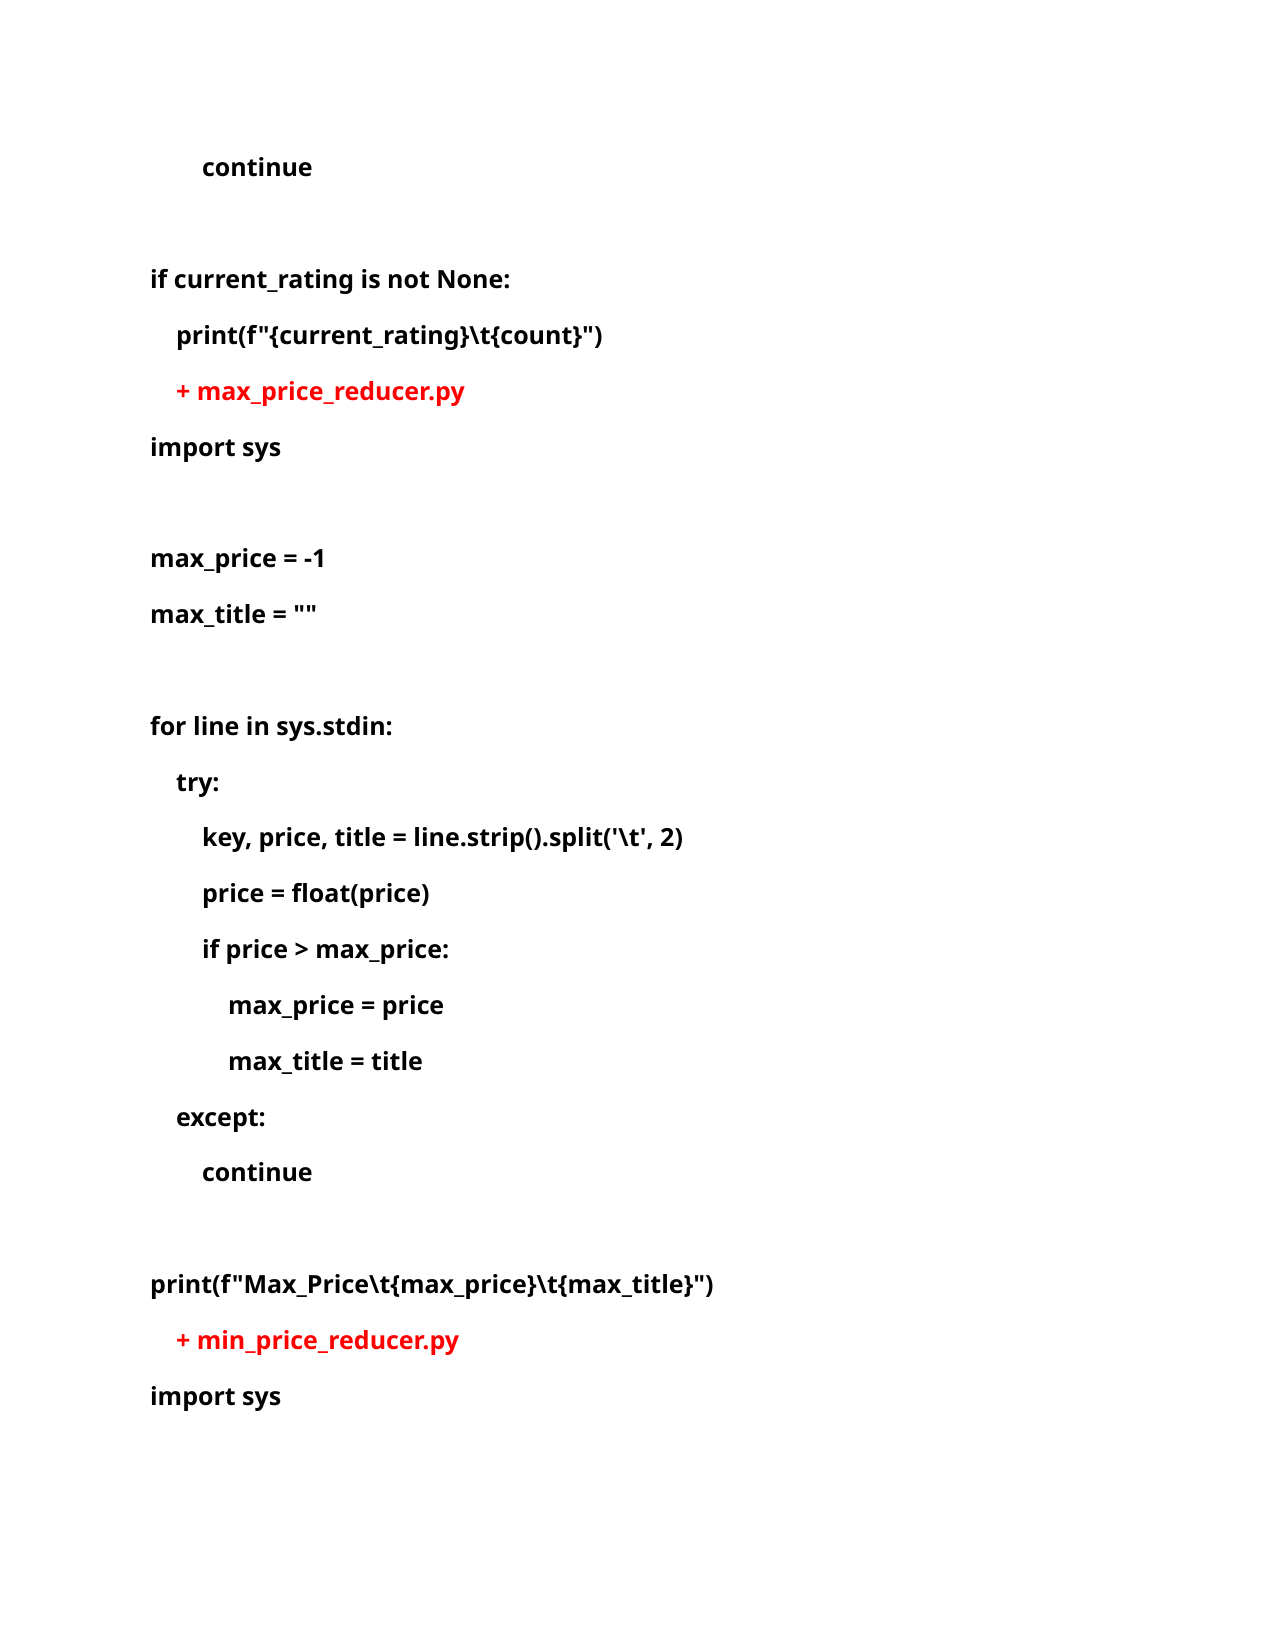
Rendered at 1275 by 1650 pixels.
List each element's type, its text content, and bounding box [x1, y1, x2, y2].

text continue [150, 1155, 1125, 1189]
text for line in sys.stdin: [150, 708, 1125, 742]
text try: [150, 764, 1125, 798]
text continue [150, 150, 1125, 184]
text price = float(price) [150, 876, 1125, 910]
text max_title = title [150, 1043, 1125, 1077]
text + max_price_reducer.py [150, 373, 1125, 407]
text if price > max_price: [150, 932, 1125, 966]
text if current_rating is not None: [150, 262, 1125, 296]
text + min_price_reducer.py [150, 1322, 1125, 1357]
text print(f"{current_rating}\t{count}") [150, 317, 1125, 352]
text print(f"Max_Price\t{max_price}\t{max_title}") [150, 1267, 1125, 1301]
text max_price = -1 [150, 541, 1125, 575]
text max_title = "" [150, 597, 1125, 631]
text except: [150, 1099, 1125, 1133]
text key, price, title = line.strip().split('\t', 2) [150, 820, 1125, 854]
text import sys [150, 1378, 1125, 1412]
text import sys [150, 429, 1125, 463]
text max_price = price [150, 987, 1125, 1022]
